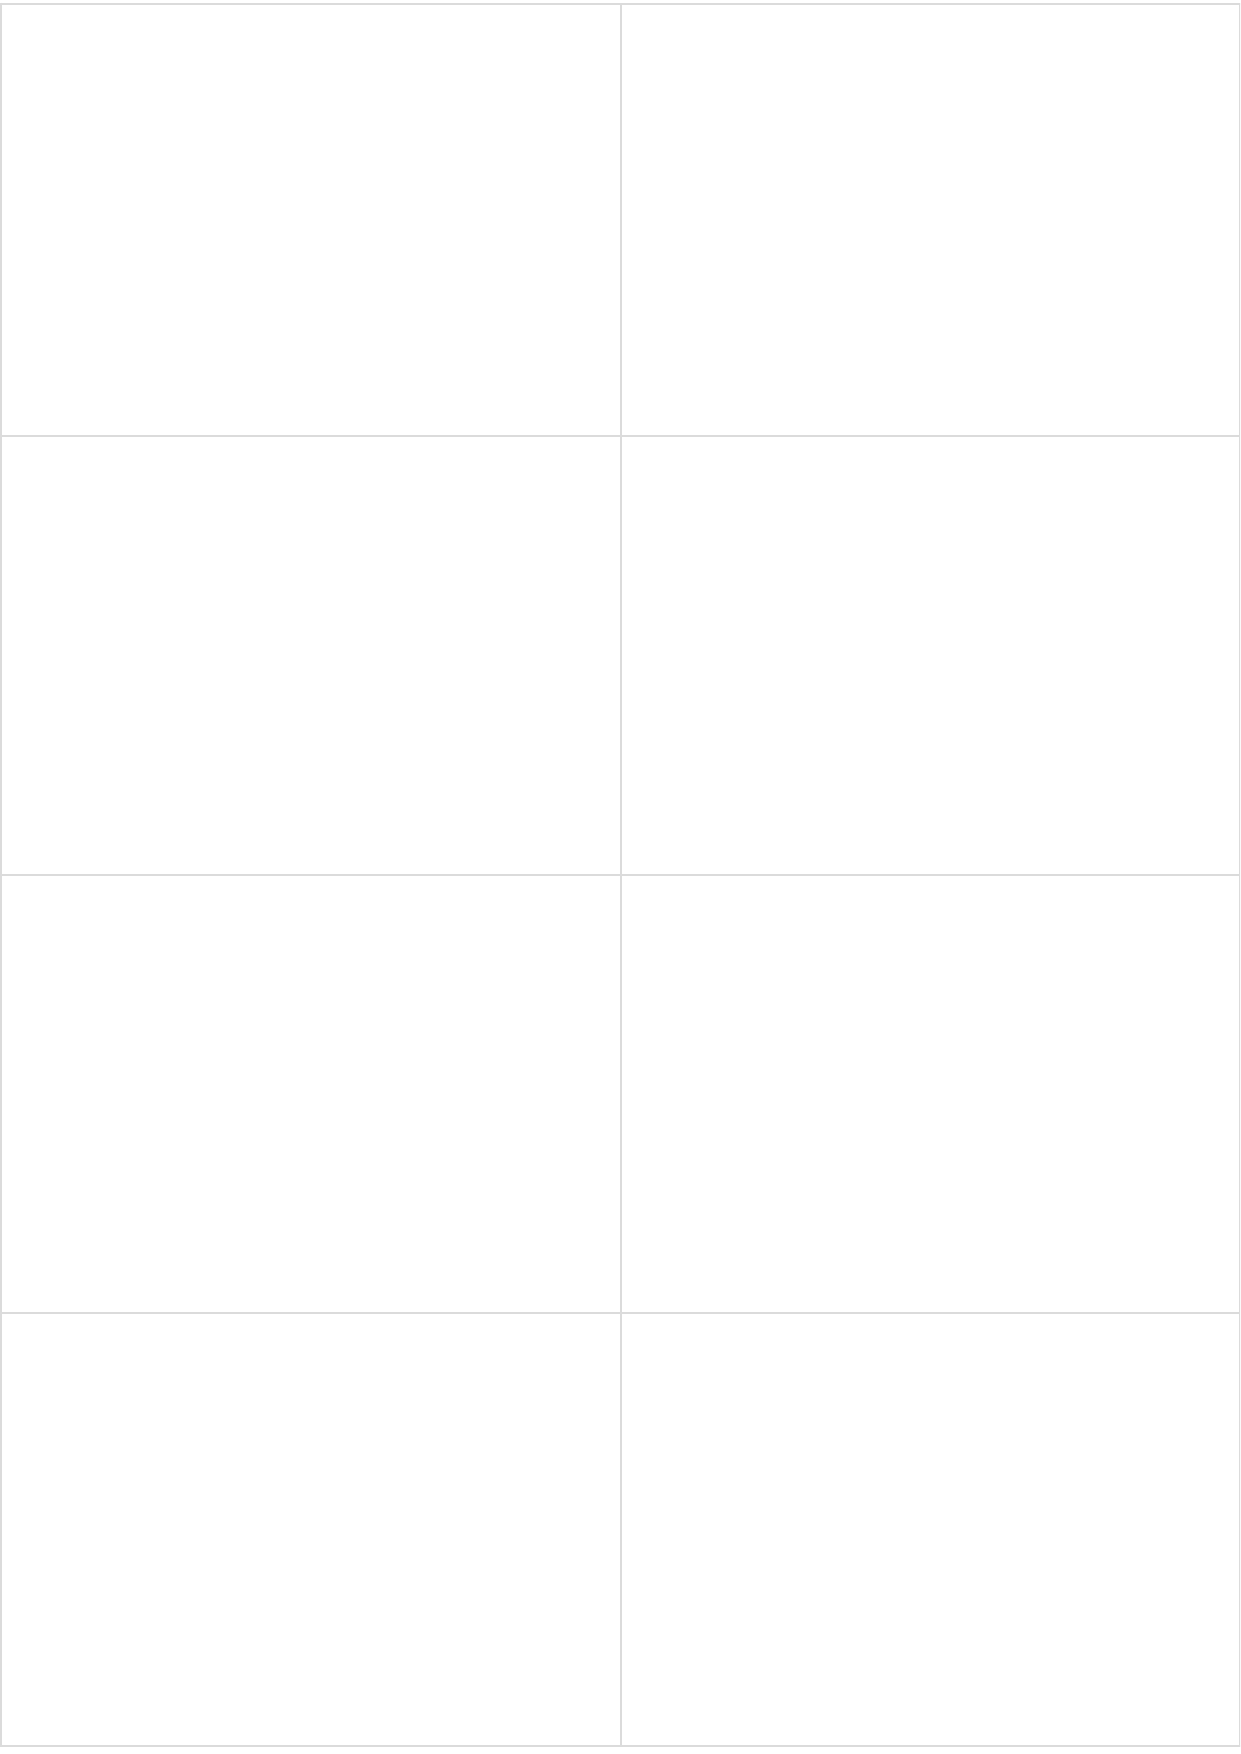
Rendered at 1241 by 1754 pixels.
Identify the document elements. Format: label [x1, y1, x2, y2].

table_header [622, 5, 1239, 435]
table_cell [622, 1314, 1239, 1744]
table_cell [622, 876, 1239, 1312]
table_cell [2, 1314, 620, 1744]
table_cell [2, 876, 620, 1312]
table_header [2, 5, 620, 435]
table_cell [622, 437, 1239, 874]
table_cell [2, 437, 620, 874]
